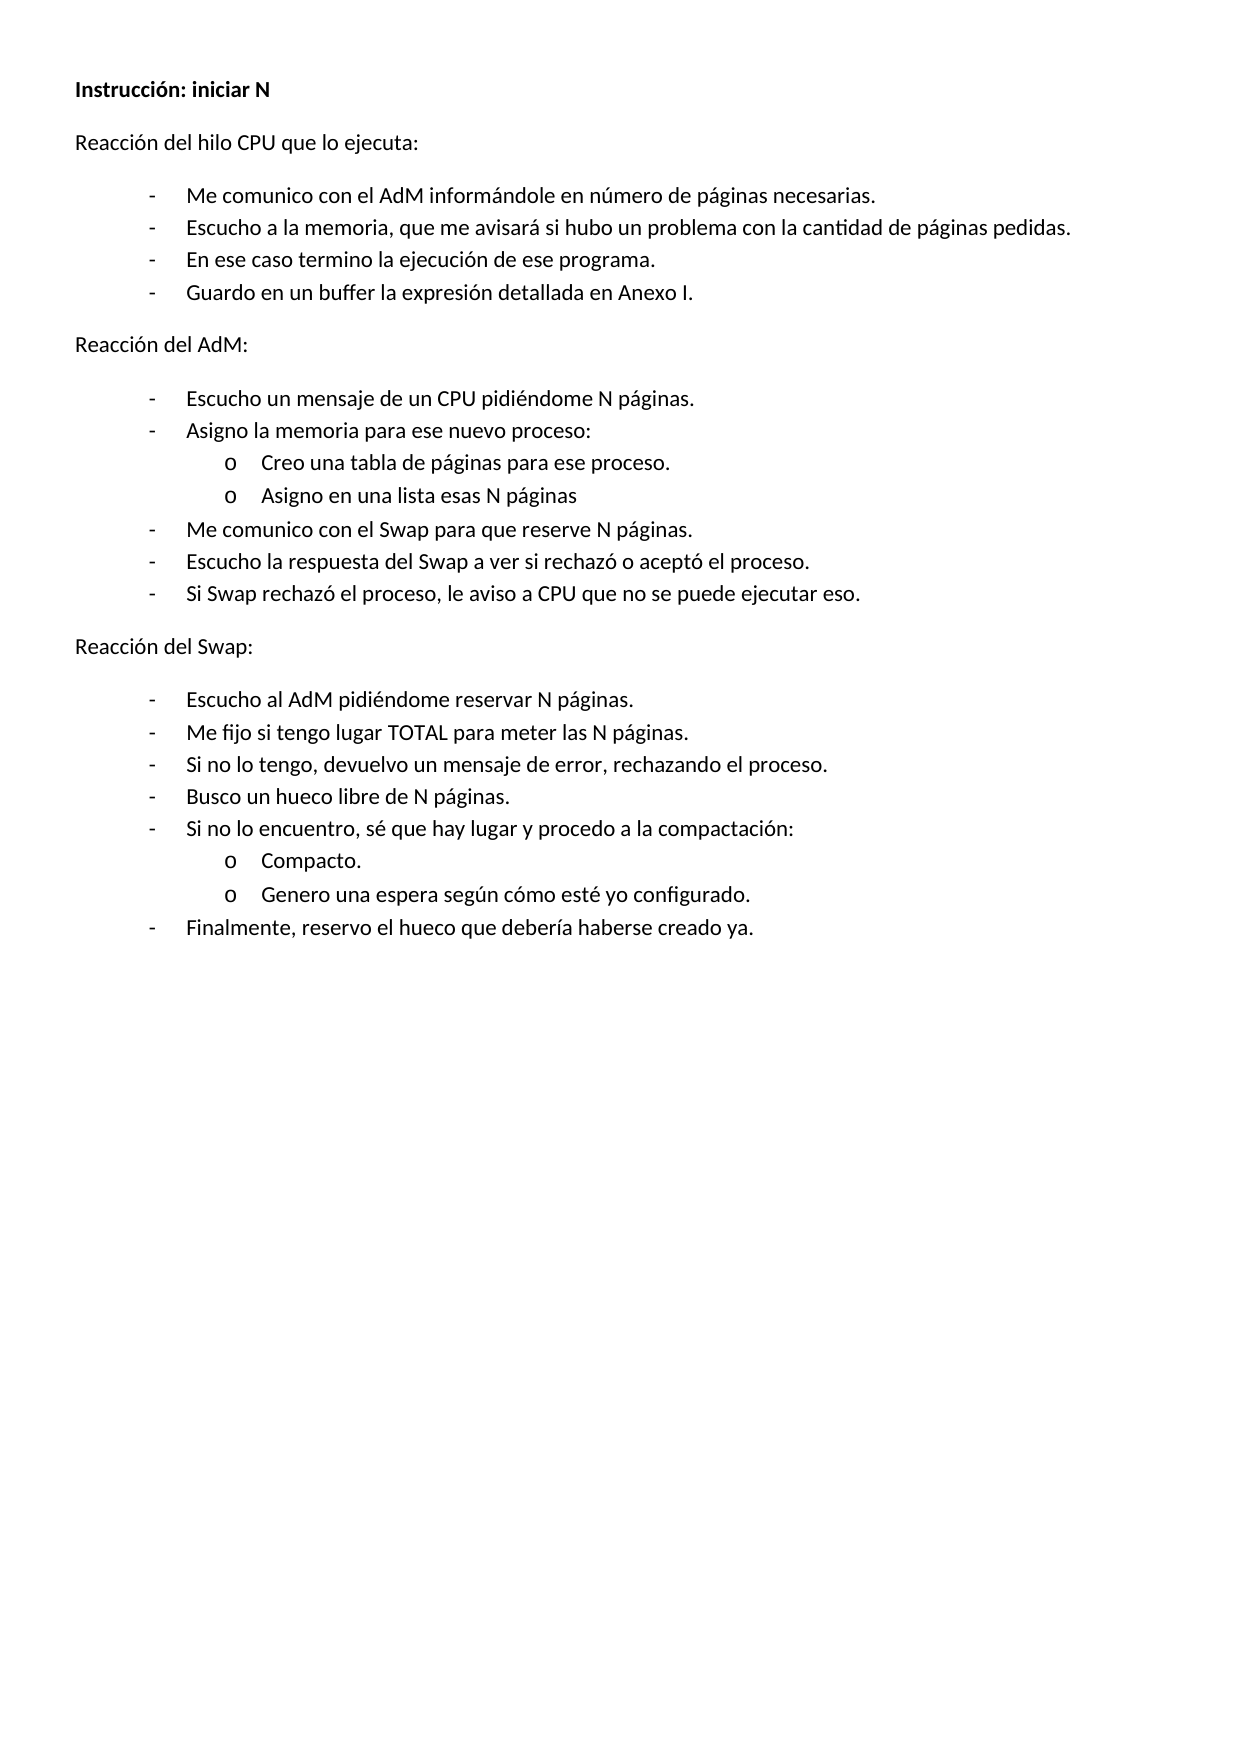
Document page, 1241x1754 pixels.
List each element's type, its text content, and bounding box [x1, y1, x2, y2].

text Reacción del AdM: [75, 331, 1165, 359]
list Finalmente, reservo el hueco que debería haberse creado ya. [148, 913, 1165, 942]
list Si no lo encuentro, sé que hay lugar y procedo a la compactación: [148, 814, 1165, 842]
list Escucho al AdM pidiéndome reservar N páginas. [148, 686, 1165, 713]
list Escucho la respuesta del Swap a ver si rechazó o aceptó el proceso. [148, 547, 1165, 575]
list Busco un hueco libre de N páginas. [148, 782, 1165, 810]
text Reacción del hilo CPU que lo ejecuta: [75, 128, 1165, 156]
list Creo una tabla de páginas para ese proceso. [223, 448, 1165, 477]
text Instrucción: iniciar N [75, 75, 1165, 103]
list En ese caso termino la ejecución de ese programa. [148, 245, 1165, 273]
text Reacción del Swap: [75, 632, 1165, 661]
list Escucho un mensaje de un CPU pidiéndome N páginas. [148, 384, 1165, 412]
list Si Swap rechazó el proceso, le aviso a CPU que no se puede ejecutar eso. [148, 579, 1165, 607]
list Genero una espera según cómo esté yo configurado. [223, 880, 1165, 909]
list Me fijo si tengo lugar TOTAL para meter las N páginas. [148, 718, 1165, 746]
list Me comunico con el AdM informándole en número de páginas necesarias. [148, 181, 1165, 209]
list Escucho a la memoria, que me avisará si hubo un problema con la cantidad de páginas pedidas. [148, 213, 1165, 241]
list Me comunico con el Swap para que reserve N páginas. [148, 515, 1165, 543]
list Asigno la memoria para ese nuevo proceso: [148, 416, 1165, 444]
list Guardo en un buffer la expresión detallada en Anexo I. [148, 278, 1165, 306]
list Si no lo tengo, devuelvo un mensaje de error, rechazando el proceso. [148, 750, 1165, 778]
list Asigno en una lista esas N páginas [223, 482, 1165, 511]
list Compacto. [223, 846, 1165, 876]
